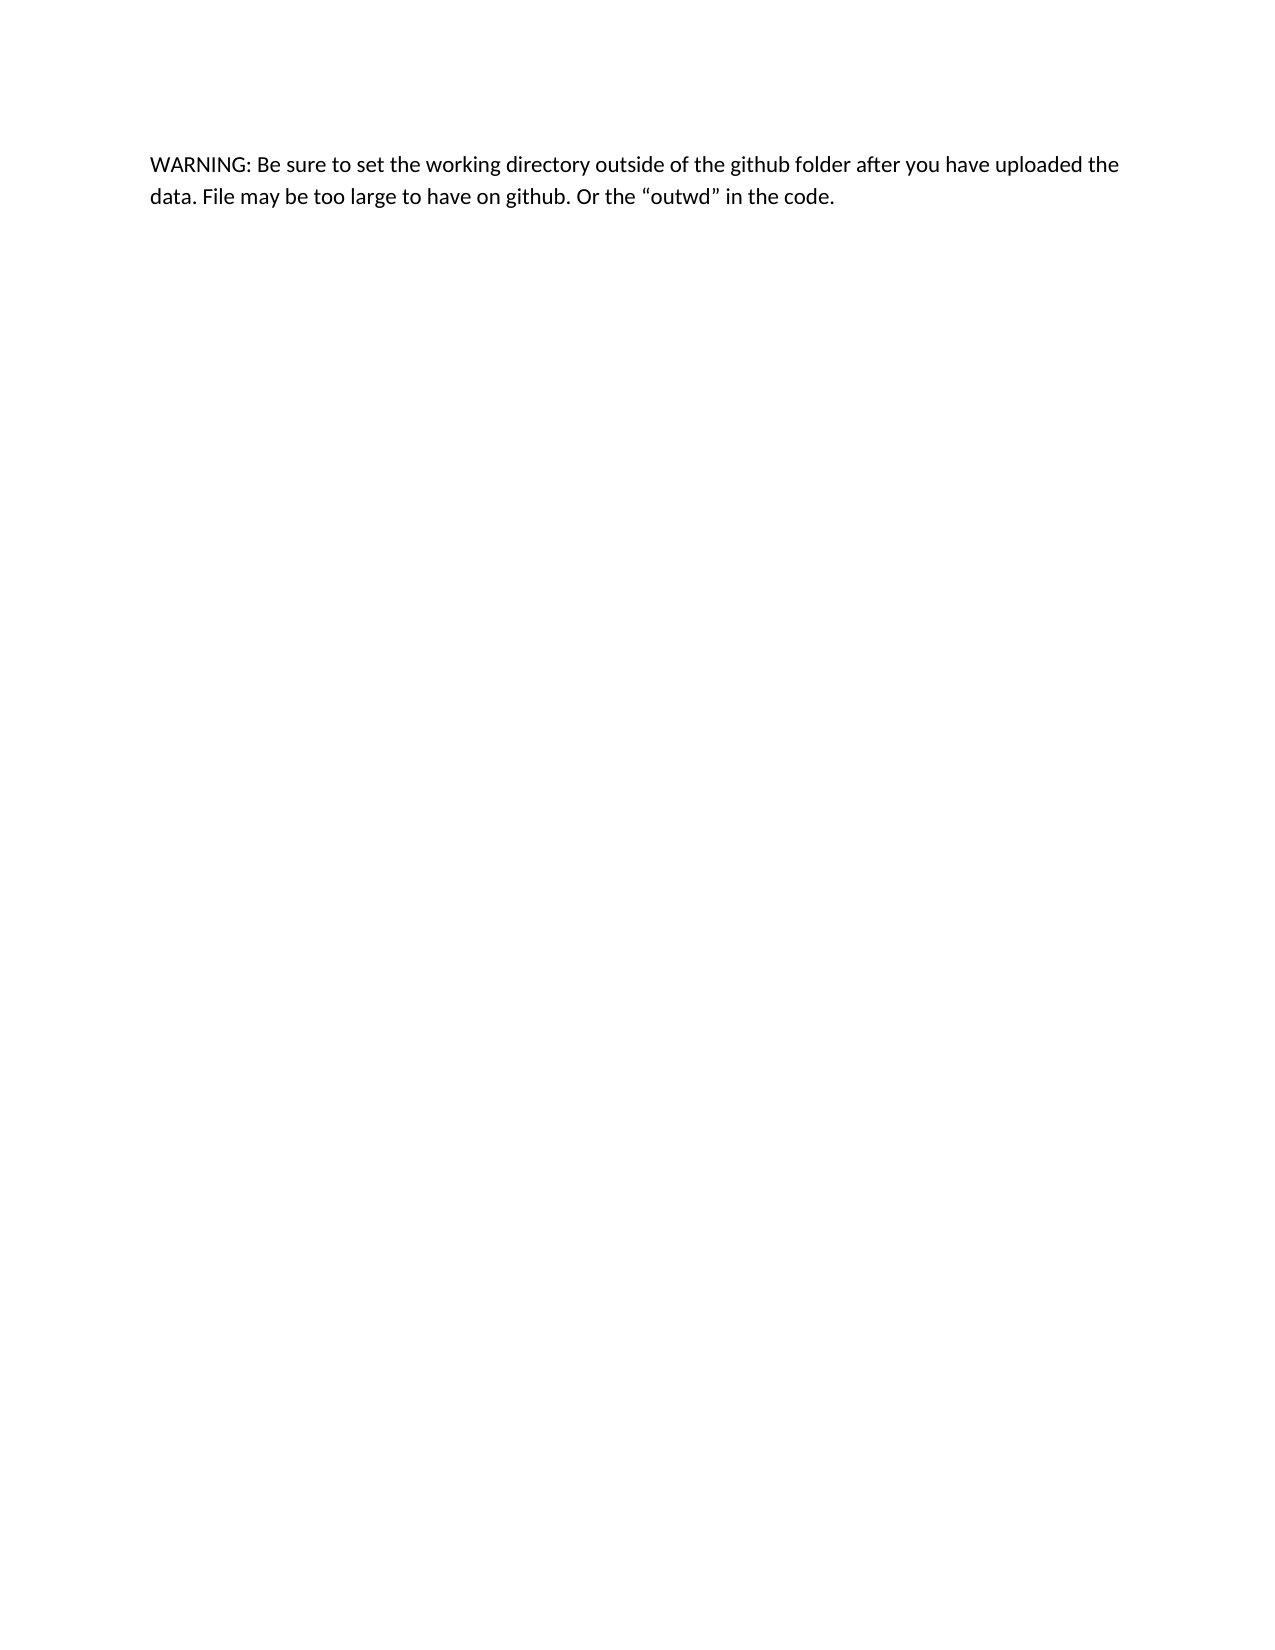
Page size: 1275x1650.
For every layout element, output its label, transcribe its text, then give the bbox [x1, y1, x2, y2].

text WARNING: Be sure to set the working directory outside of the github folder after you have uploaded the data. File may be too large to have on github. Or the “outwd” in the code. [150, 150, 1125, 210]
